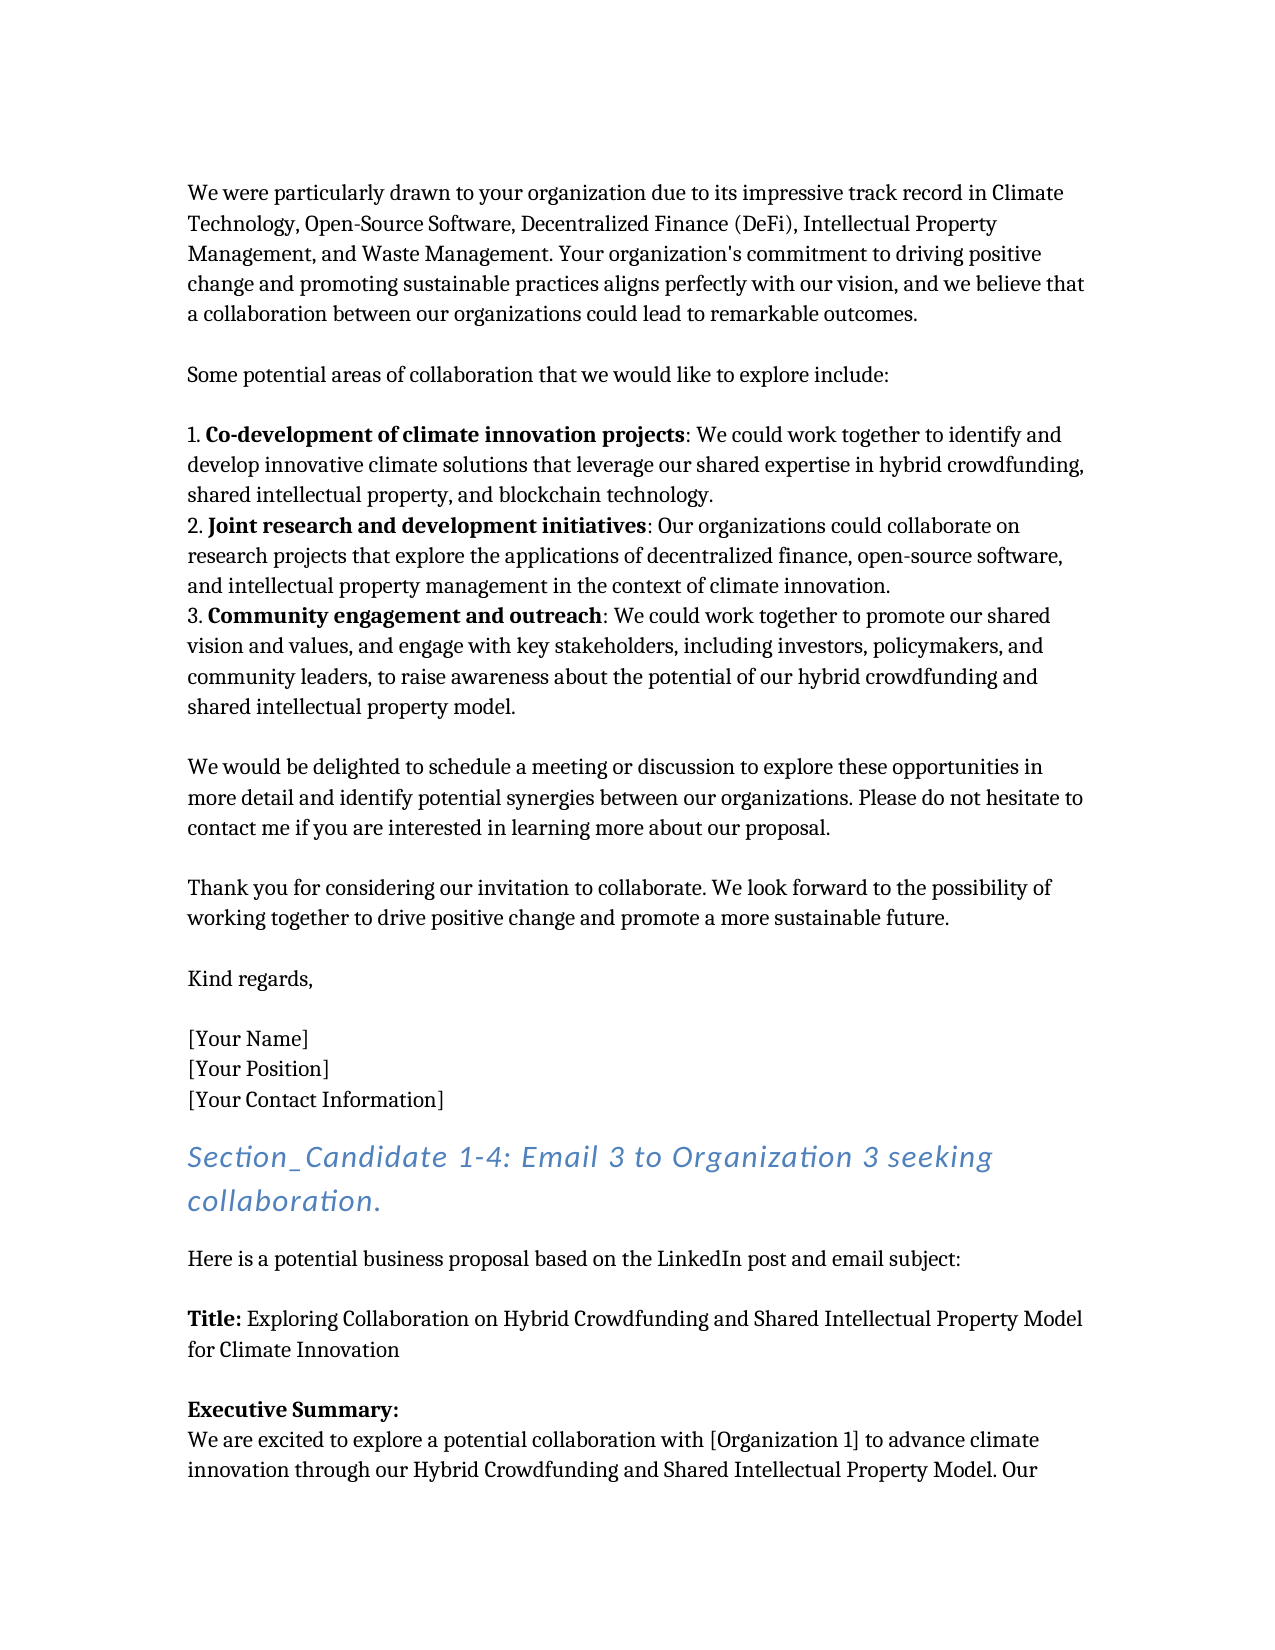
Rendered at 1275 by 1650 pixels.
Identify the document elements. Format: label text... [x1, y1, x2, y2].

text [187, 1246, 1087, 1484]
subtitle Section_Candidate 1-4: Email 3 to Organization 3 seeking collaboration. [187, 1137, 1087, 1219]
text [187, 150, 1087, 1113]
